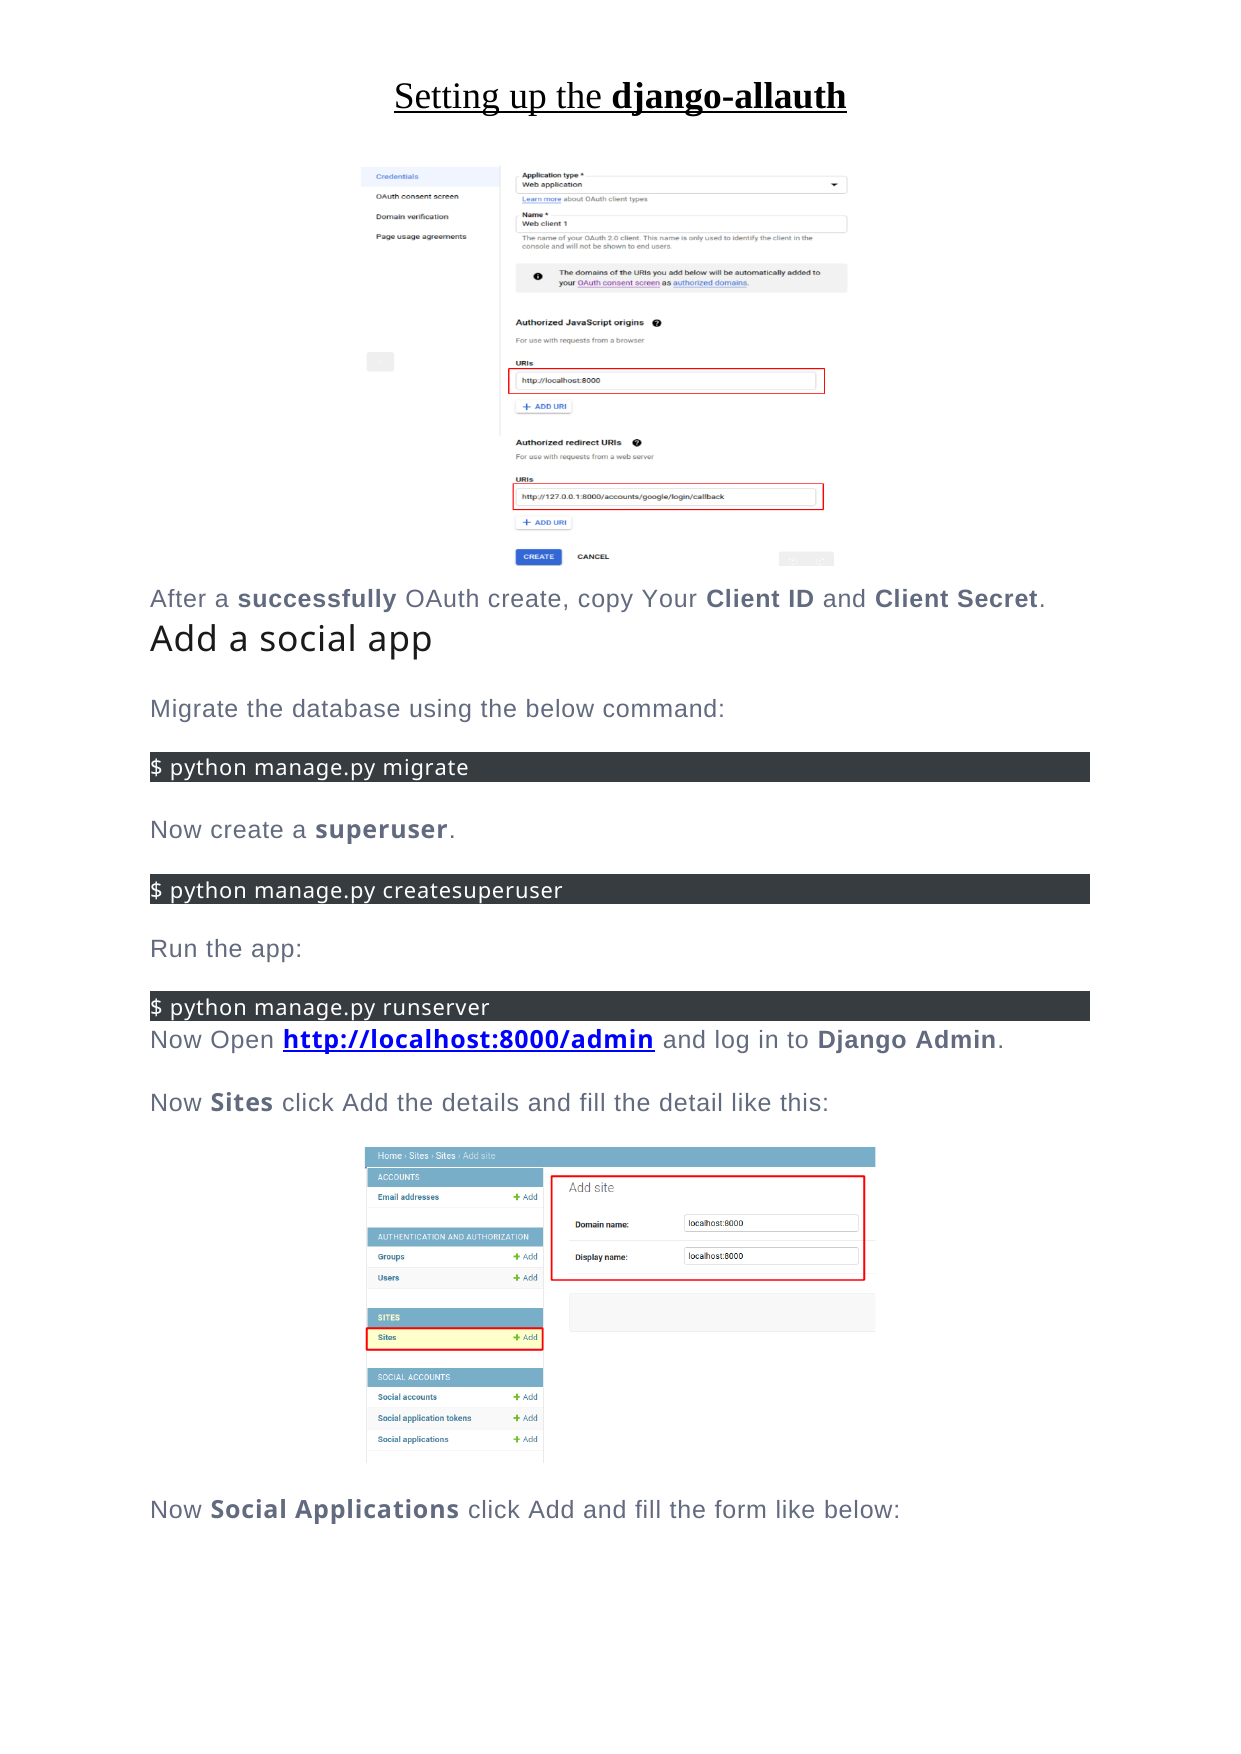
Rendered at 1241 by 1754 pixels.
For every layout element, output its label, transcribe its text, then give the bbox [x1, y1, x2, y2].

text $ python manage.py runserver [490, 991, 1090, 1021]
text After a successfully OAuth create, copy Your Client ID and Client Secret. [150, 584, 1090, 613]
text Now Social Applications click Add and fill the form like below: [150, 1491, 1090, 1526]
text Now Sites click Add the details and fill the detail like this: [150, 1084, 1090, 1118]
text $ python manage.py migrate [150, 752, 1090, 782]
text $ python manage.py createsuperuser [150, 874, 1090, 904]
text Run the app: [150, 933, 1090, 962]
text Now Open http://localhost:8000/admin and log in to Django Admin. [655, 1021, 1090, 1055]
picture [360, 165, 880, 566]
text Migrate the database using the below command: [150, 694, 1090, 723]
text Now create a superuser. [150, 811, 1090, 845]
subtitle Add a social app [150, 613, 1090, 661]
picture [364, 1147, 876, 1463]
